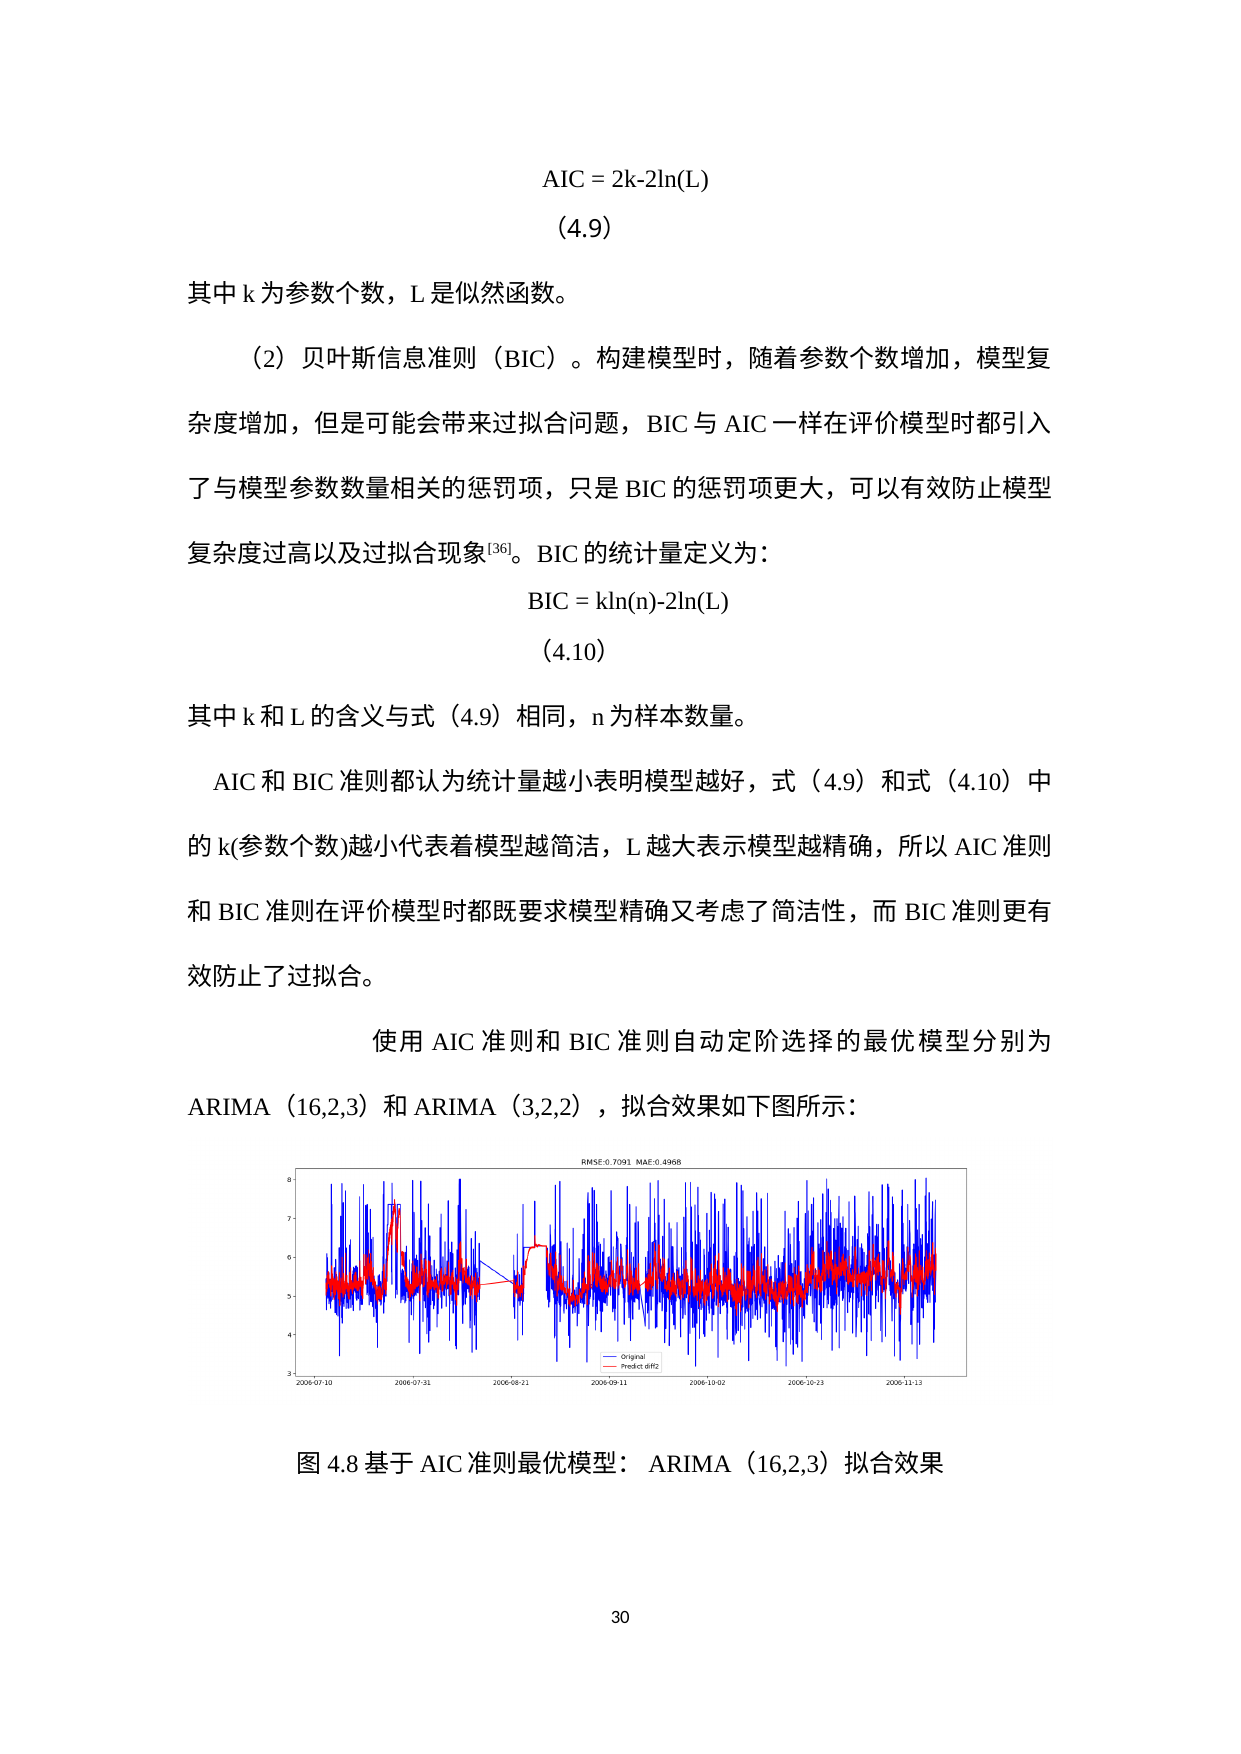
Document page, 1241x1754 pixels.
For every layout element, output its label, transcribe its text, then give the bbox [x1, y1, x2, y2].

text 图 4.8 基于AIC准则最优模型： ARIMA（16,2,3）拟合效果 [187, 1429, 1053, 1494]
picture [187, 1137, 1053, 1405]
text BIC = kln(n)-2ln(L) （4.10） [187, 584, 1053, 682]
text AIC = 2k-2ln(L) （4.9） [187, 162, 1053, 259]
text （2）贝叶斯信息准则（BIC）。构建模型时，随着参数个数增加，模型复杂度增加，但是可能会带来过拟合问题，BIC与AIC一样在评价模型时都引入了与模型参数数量相关的惩罚项，只是BIC的惩罚项更大，可以有效防止模型复杂度过高以及过拟合现象[36]。BIC的统计量定义为： [187, 324, 1053, 584]
text 其中k为参数个数，L是似然函数。 [187, 259, 1053, 324]
text AIC和BIC准则都认为统计量越小表明模型越好，式（4.9）和式（4.10）中的k(参数个数)越小代表着模型越简洁，L越大表示模型越精确，所以AIC准则和BIC准则在评价模型时都既要求模型精确又考虑了简洁性，而BIC准则更有效防止了过拟合。 [187, 747, 1053, 1007]
text 使用AIC准则和BIC准则自动定阶选择的最优模型分别为ARIMA（16,2,3）和ARIMA（3,2,2），拟合效果如下图所示： [187, 1007, 1053, 1137]
text 其中k和L的含义与式（4.9）相同，n为样本数量。 [187, 682, 1053, 747]
